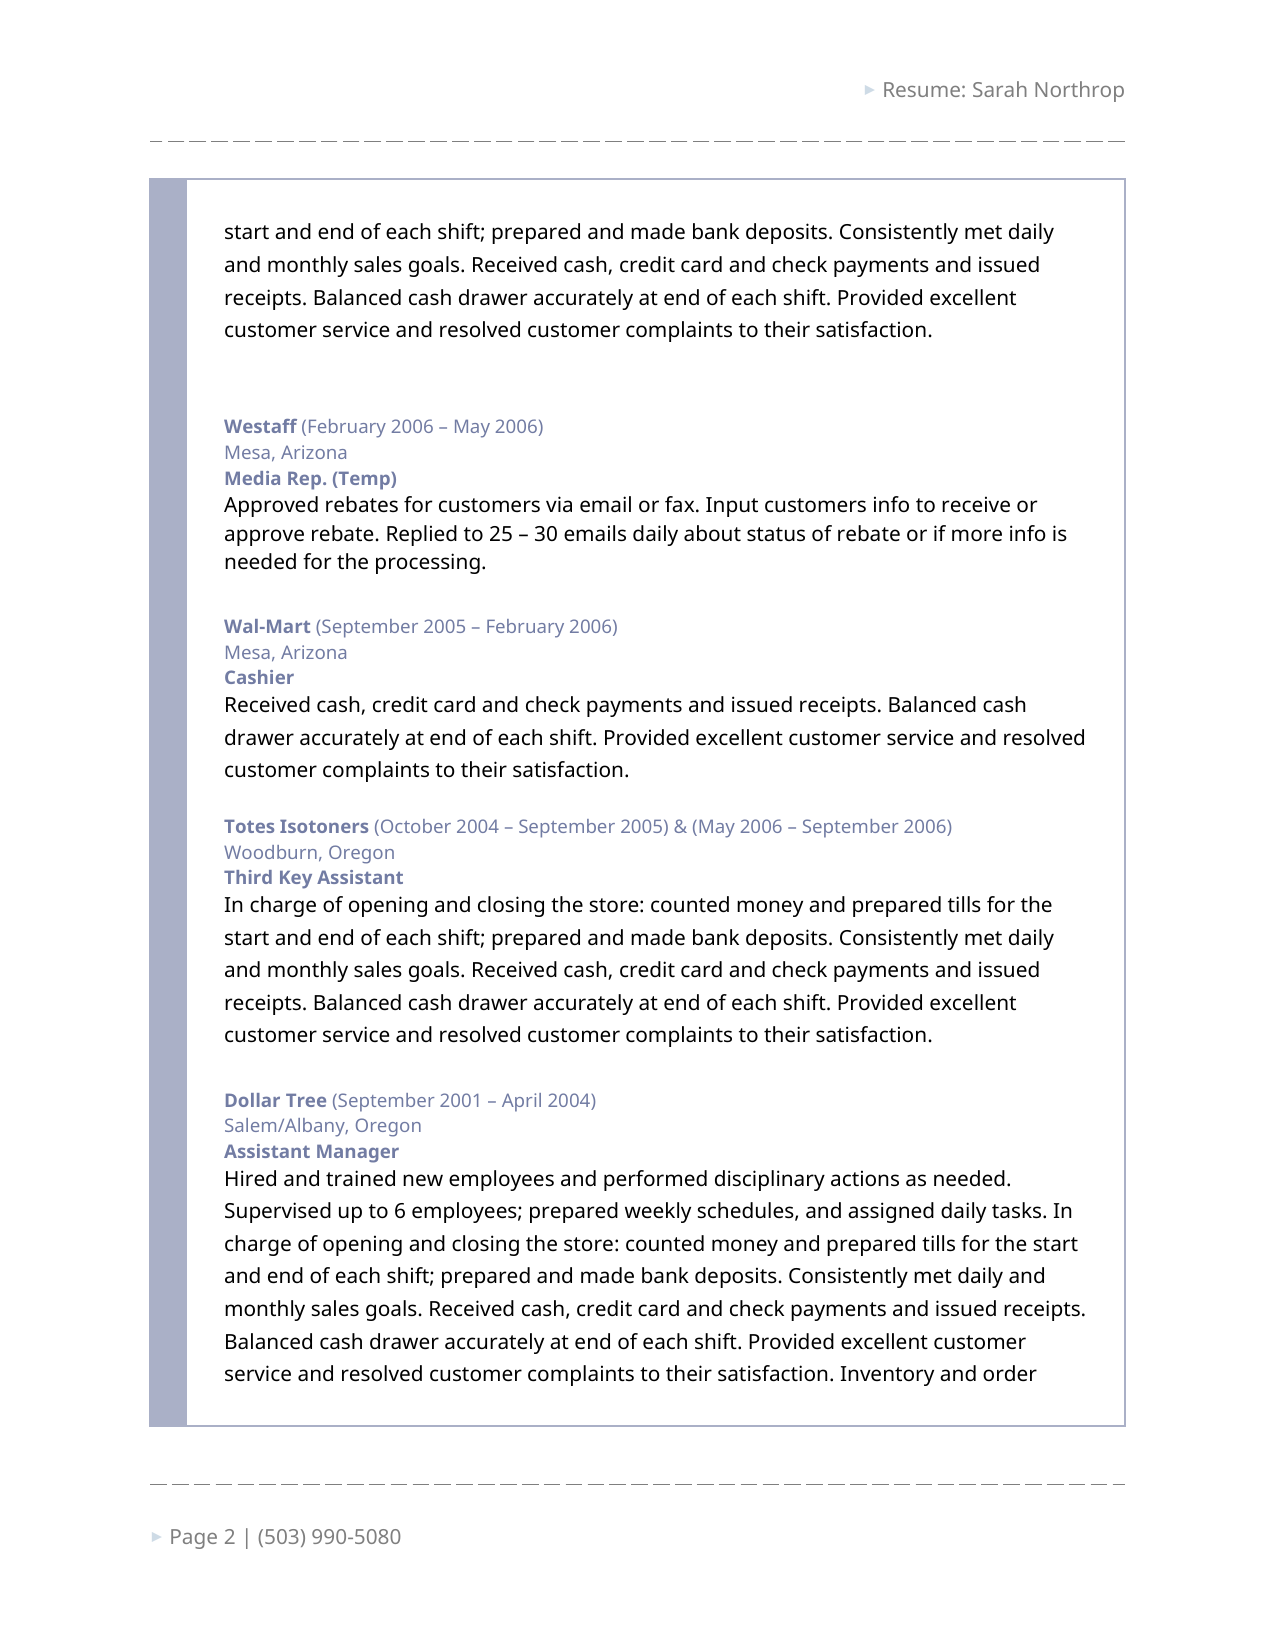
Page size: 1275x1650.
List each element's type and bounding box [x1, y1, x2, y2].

table_header [187, 180, 1124, 1425]
table_header [151, 180, 186, 1425]
